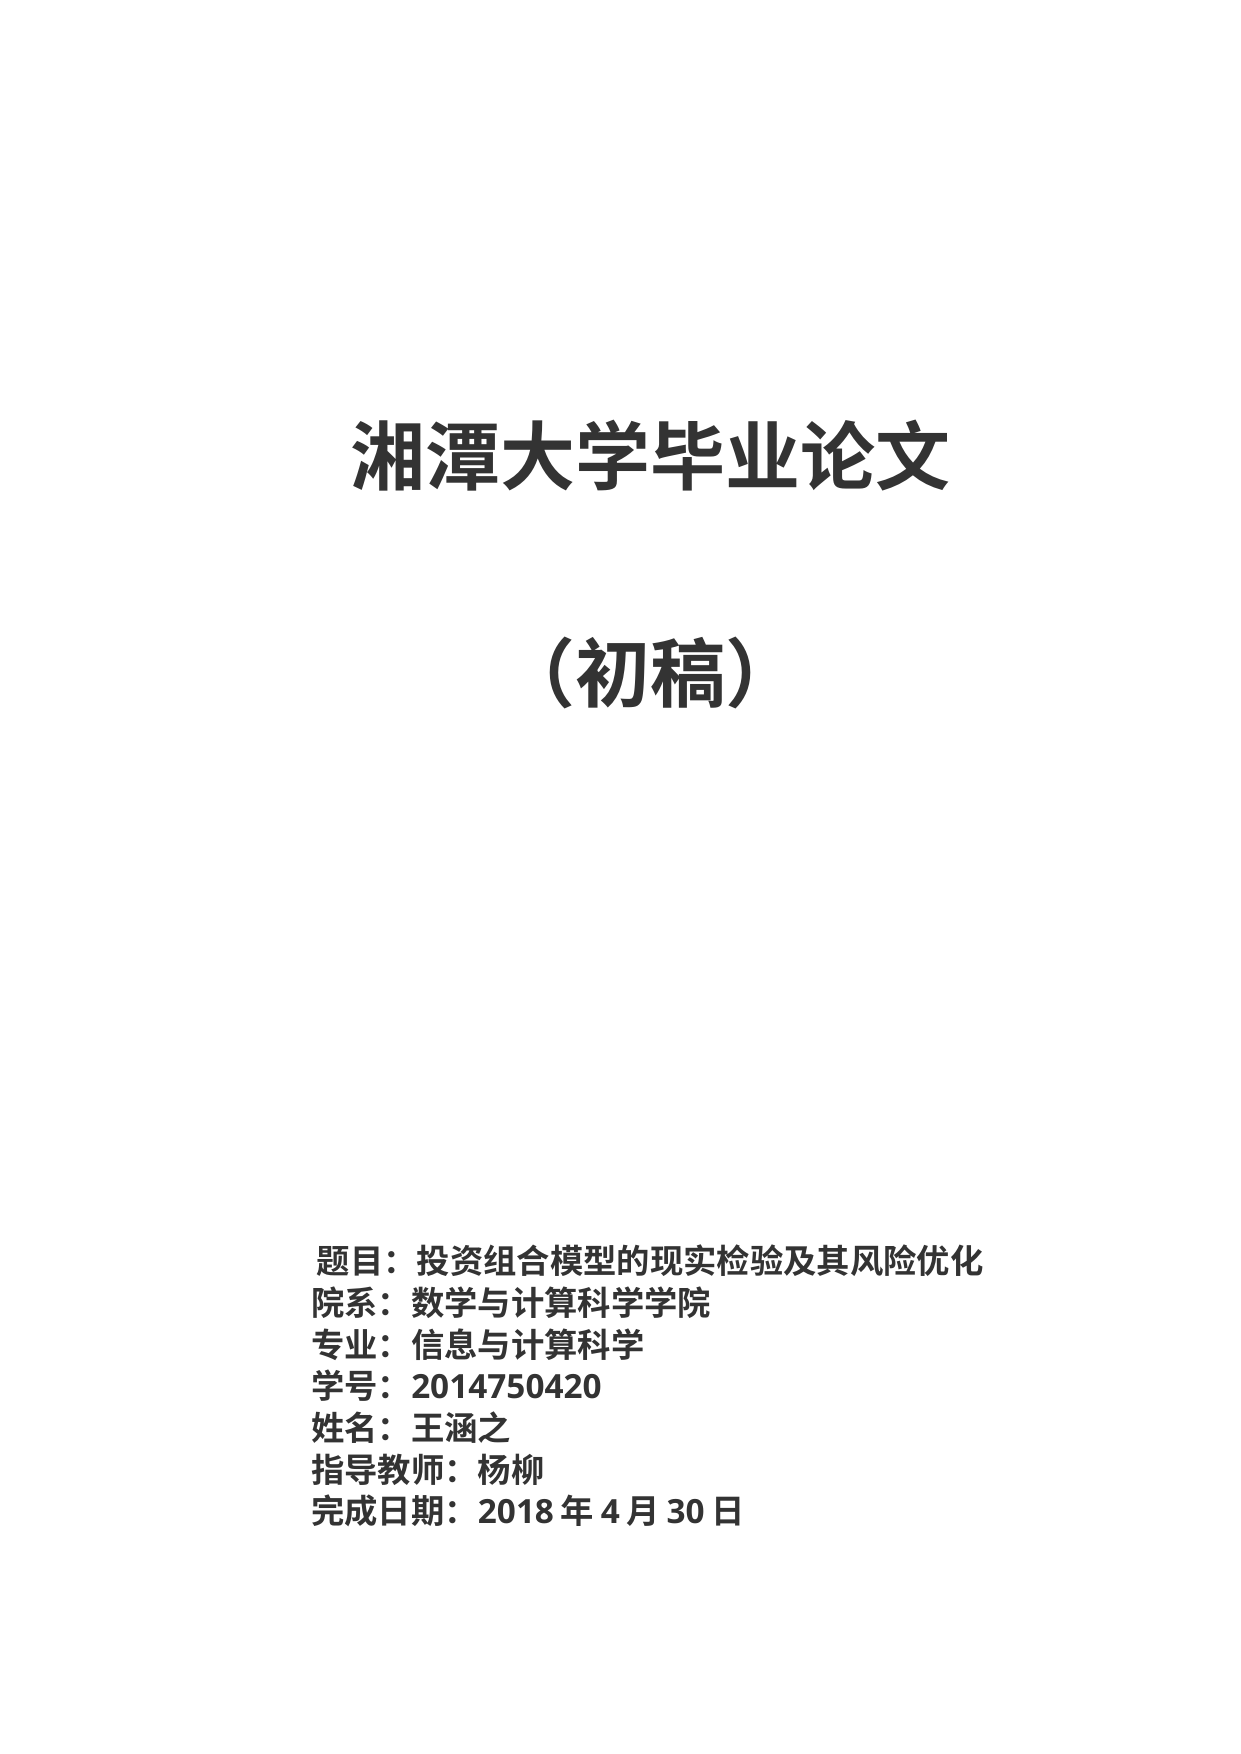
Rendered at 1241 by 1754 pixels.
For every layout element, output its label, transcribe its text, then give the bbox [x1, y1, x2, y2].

text 姓名：王涵之 [177, 1407, 1122, 1449]
text 专业：信息与计算科学 [177, 1324, 1122, 1366]
text 指导教师：杨柳 [177, 1449, 1122, 1491]
text 完成日期：2018年4月30日 [177, 1491, 1122, 1532]
text 湘潭大学毕业论文 [177, 397, 1122, 506]
text 院系：数学与计算科学学院 [177, 1282, 1122, 1324]
text 题目：投资组合模型的现实检验及其风险优化 [177, 1241, 1122, 1282]
text 学号：2014750420 [177, 1366, 1122, 1407]
text （初稿） [177, 614, 1122, 723]
